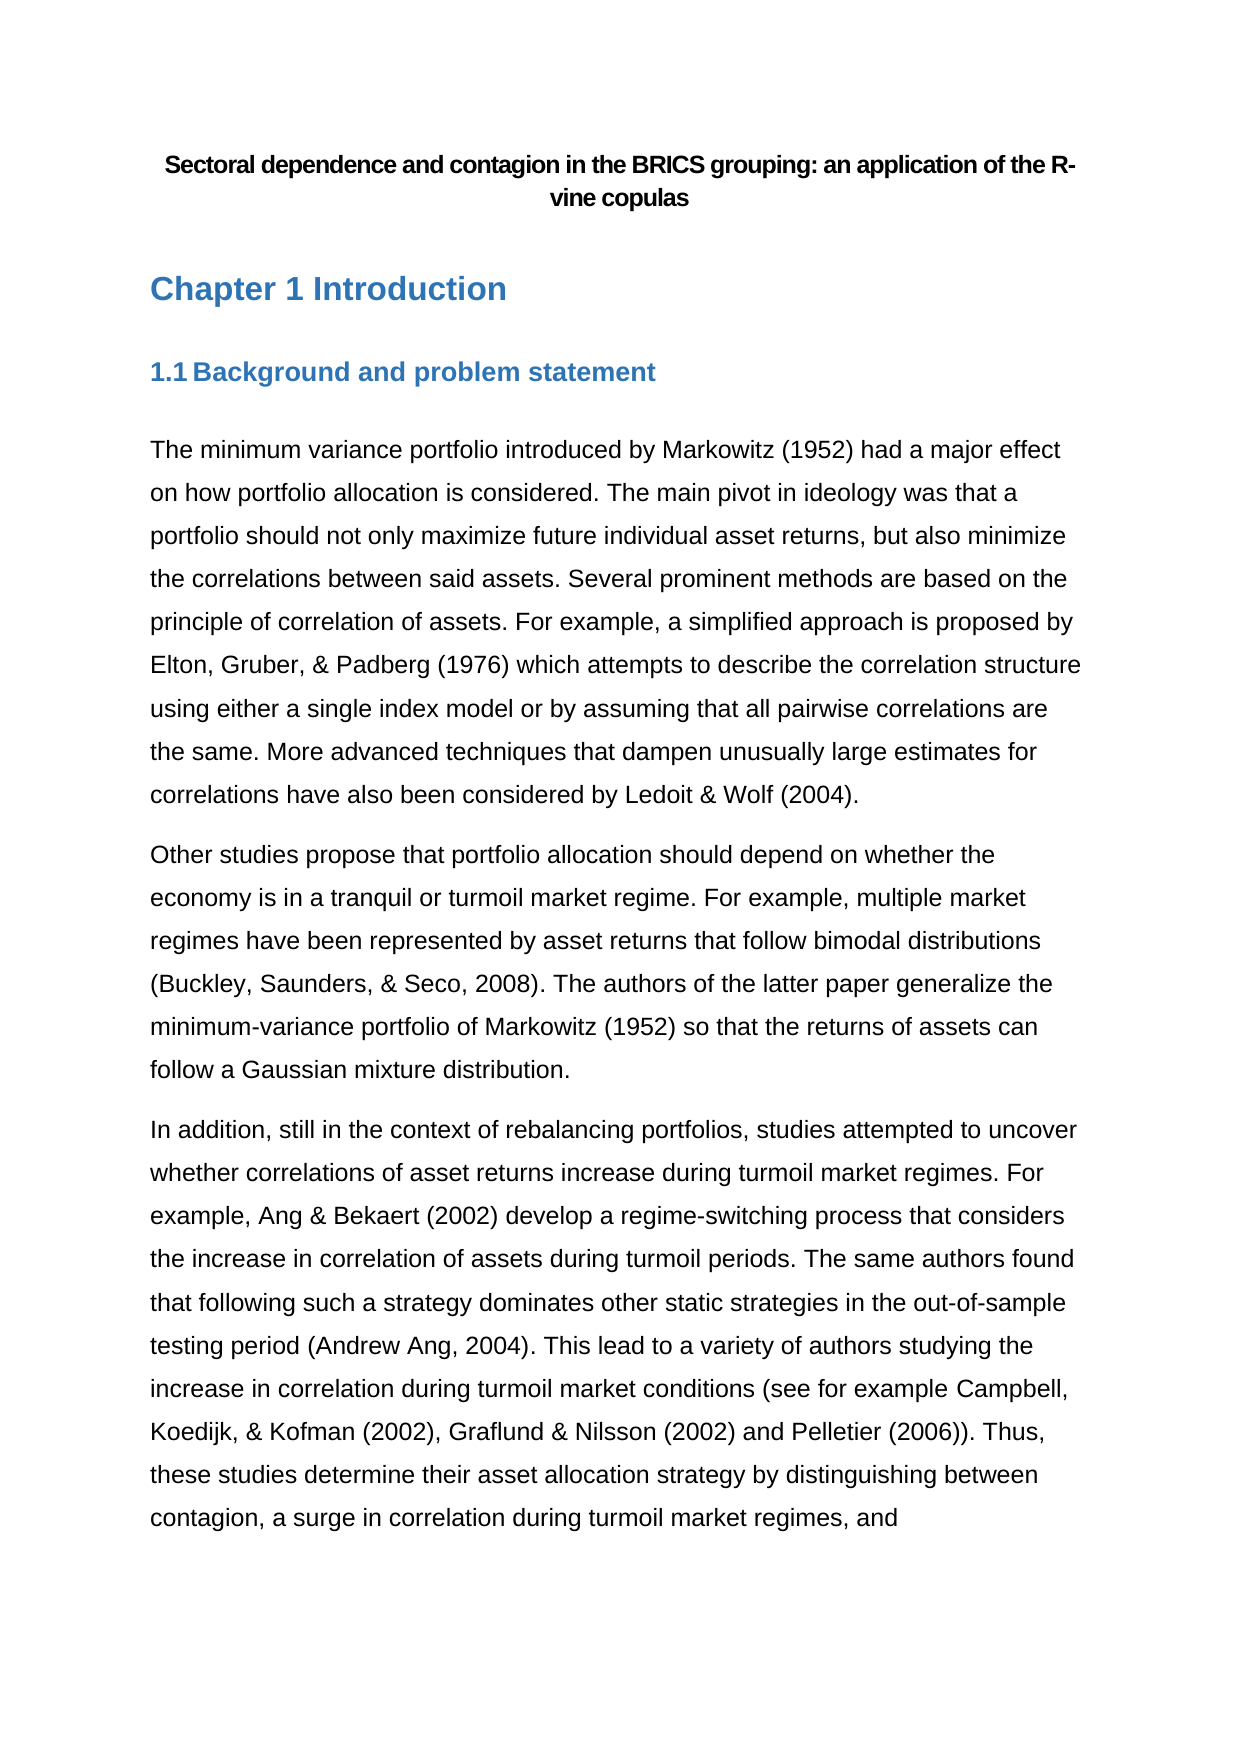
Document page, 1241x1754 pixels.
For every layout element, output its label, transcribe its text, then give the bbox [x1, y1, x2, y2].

subtitle Background and problem statement [150, 356, 1090, 387]
subtitle Chapter 1 Introduction [150, 269, 1090, 308]
text The minimum variance portfolio introduced by Markowitz (1952) had a major effect on how portfolio allocation is considered. The main pivot in ideology was that a portfolio should not only maximize future individual asset returns, but also minimize the correlations between said assets. Several prominent methods are based on the principle of correlation of assets. For example, a simplified approach is proposed by Elton, Gruber, & Padberg (1976) which attempts to describe the correlation structure using either a single index model or by assuming that all pairwise correlations are the same. More advanced techniques that dampen unusually large estimates for correlations have also been considered by Ledoit & Wolf (2004). [150, 435, 1090, 809]
title Sectoral dependence and contagion in the BRICS grouping: an application of the R-vine copulas [150, 150, 1090, 212]
text Other studies propose that portfolio allocation should depend on whether the economy is in a tranquil or turmoil market regime. For example, multiple market regimes have been represented by asset returns that follow bimodal distributions . The authors of the latter paper generalize the minimum-variance portfolio of Markowitz (1952) so that the returns of assets can follow a Gaussian mixture distribution. [150, 840, 1090, 1084]
